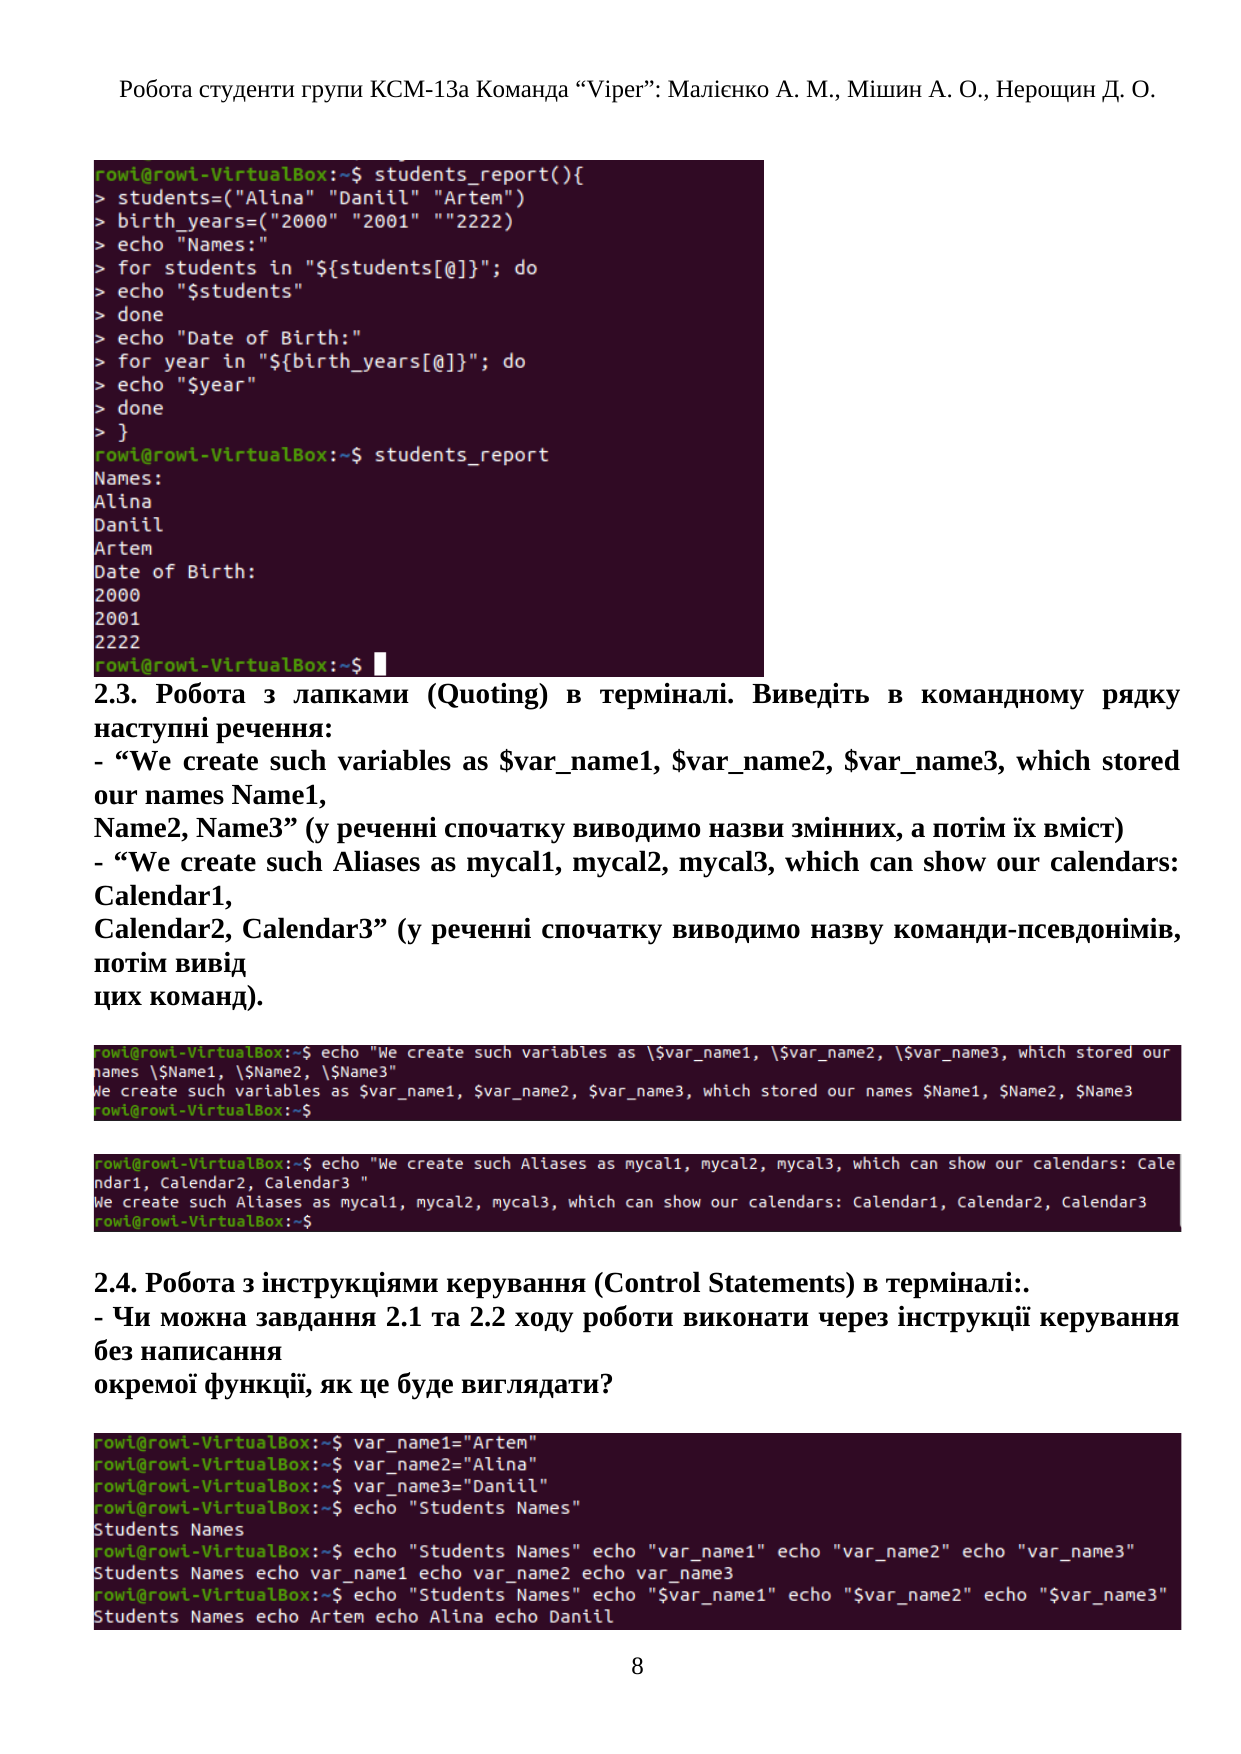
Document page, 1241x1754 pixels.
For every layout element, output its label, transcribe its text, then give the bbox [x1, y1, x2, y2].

text - Чи можна завдання 2.1 та 2.2 ходу роботи виконати через інструкції керування без написання [94, 1299, 1181, 1366]
text - “We create such variables as $var_name1, $var_name2, $var_name3, which stored our names Name1, [94, 743, 1181, 811]
picture [93, 1154, 1182, 1232]
text - “We create such Aliases as mycal1, mycal2, mycal3, which can show our calendars: Calendar1, [94, 844, 1181, 911]
picture [93, 160, 764, 677]
text 2.4. Робота з інструкціями керування (Control Statements) в терміналі:. [94, 1266, 1181, 1299]
picture [93, 1045, 1182, 1121]
text Name2, Name3” (у реченні спочатку виводимо назви змінних, а потім їх вміст) [94, 811, 1181, 844]
text окремої функції, як це буде виглядати? [94, 1366, 1181, 1400]
text 2.3. Робота з лапками (Quoting) в терміналі. Виведіть в командному рядку наступні речення: [94, 676, 1181, 743]
text Calendar2, Calendar3” (у реченні спочатку виводимо назву команди-псевдонімів, потім вивід [94, 911, 1181, 978]
picture [93, 1433, 1182, 1630]
text цих команд). [94, 978, 1181, 1012]
